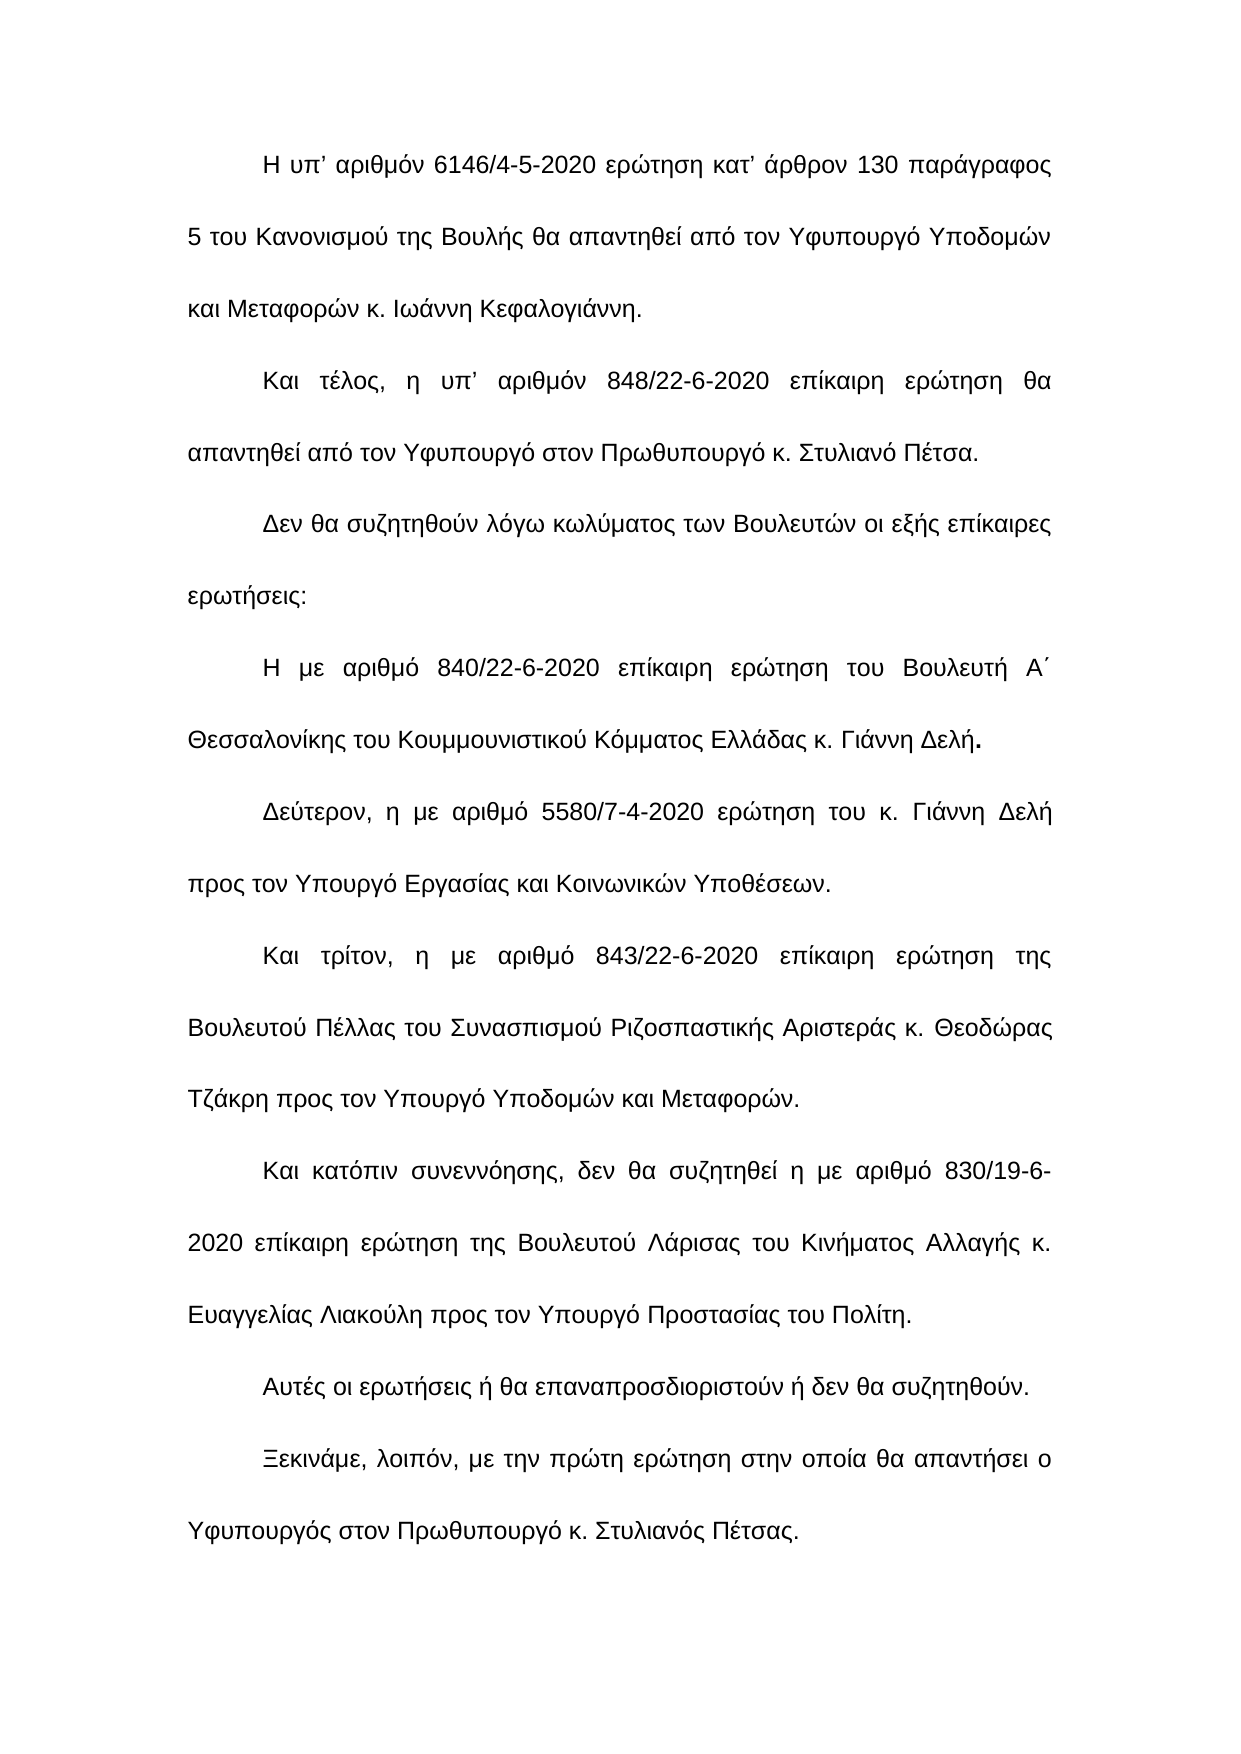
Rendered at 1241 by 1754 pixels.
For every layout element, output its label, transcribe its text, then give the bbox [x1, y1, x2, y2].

text Η με αριθμό 840/22-6-2020 επίκαιρη ερώτηση του Βουλευτή Α΄ Θεσσαλονίκης του Κουμμουνιστικού Κόμματος Ελλάδας κ. Γιάννη Δελή. [187, 653, 1053, 754]
text Και τέλος, η υπ’ αριθμόν 848/22-6-2020 επίκαιρη ερώτηση θα απαντηθεί από τον Υφυπουργό στον Πρωθυπουργό κ. Στυλιανό Πέτσα. [187, 366, 1053, 466]
text Δεύτερον, η με αριθμό 5580/7-4-2020 ερώτηση του κ. Γιάννη Δελή προς τον Υπουργό Εργασίας και Κοινωνικών Υποθέσεων. [187, 797, 1053, 897]
text Και τρίτον, η με αριθμό 843/22-6-2020 επίκαιρη ερώτηση της Βουλευτού Πέλλας του Συνασπισμού Ριζοσπαστικής Αριστεράς κ. Θεοδώρας Τζάκρη προς τον Υπουργό Υποδομών και Μεταφορών. [187, 941, 1053, 1113]
text Ξεκινάμε, λοιπόν, με την πρώτη ερώτηση στην οποία θα απαντήσει ο Υφυπουργός στον Πρωθυπουργό κ. Στυλιανός Πέτσας. [187, 1444, 1053, 1544]
text Και κατόπιν συνεννόησης, δεν θα συζητηθεί η με αριθμό 830/19-6-2020 επίκαιρη ερώτηση της Βουλευτού Λάρισας του Κινήματος Αλλαγής κ. Ευαγγελίας Λιακούλη προς τον Υπουργό Προστασίας του Πολίτη. [187, 1156, 1053, 1329]
text Δεν θα συζητηθούν λόγω κωλύματος των Βουλευτών οι εξής επίκαιρες ερωτήσεις: [187, 509, 1053, 610]
text Η υπ’ αριθμόν 6146/4-5-2020 ερώτηση κατ’ άρθρον 130 παράγραφος 5 του Κανονισμού της Βουλής θα απαντηθεί από τον Υφυπουργό Υποδομών και Μεταφορών κ. Ιωάννη Κεφαλογιάννη. [187, 150, 1053, 322]
text Αυτές οι ερωτήσεις ή θα επαναπροσδιοριστούν ή δεν θα συζητηθούν. [187, 1372, 1053, 1401]
